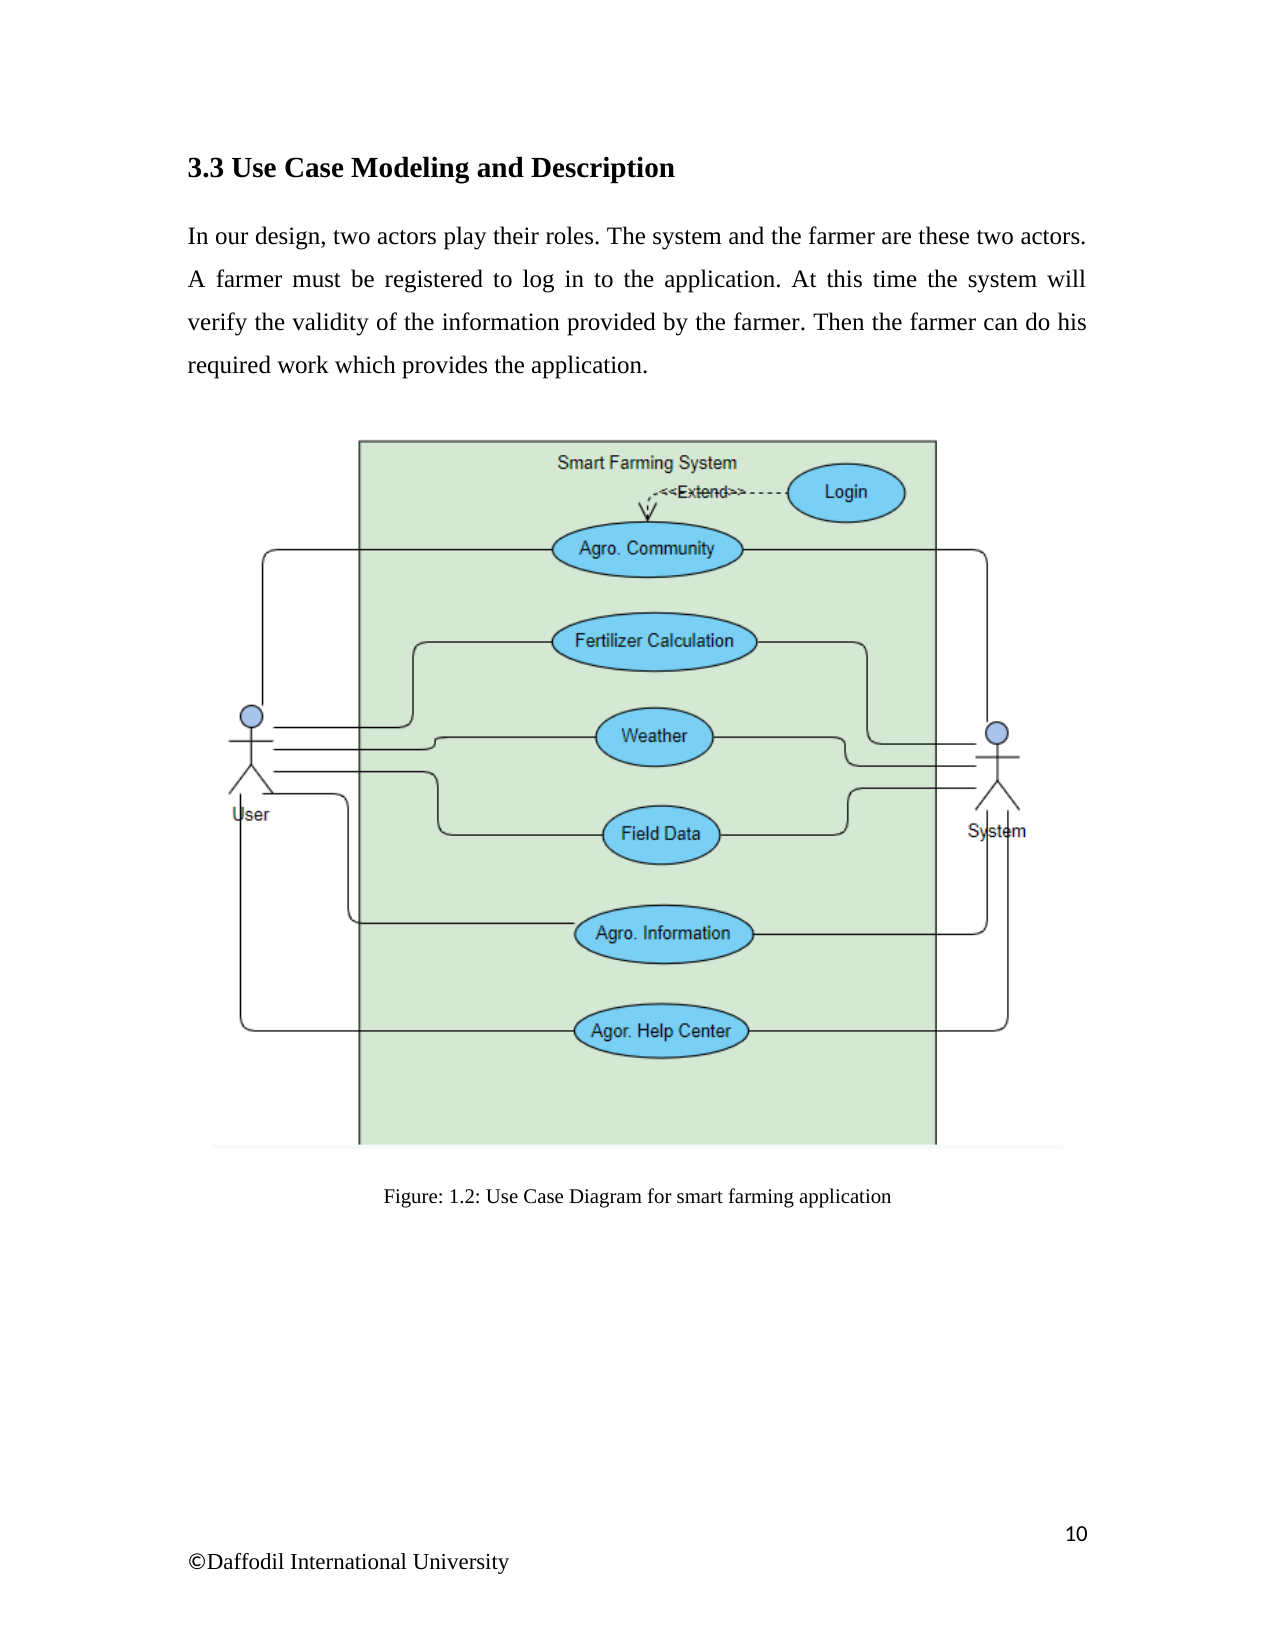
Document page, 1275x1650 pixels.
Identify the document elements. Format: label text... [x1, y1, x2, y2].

text 3.3 Use Case Modeling and Description [187, 150, 1087, 183]
text Figure: 1.2: Use Case Diagram for smart farming application [187, 1184, 1087, 1208]
text In our design, two actors play their roles. The system and the farmer are these two actors. A farmer must be registered to log in to the application. At this time the system will verify the validity of the information provided by the farmer. Then the farmer can do his required work which provides the application. [187, 221, 1087, 379]
picture [211, 414, 1064, 1149]
